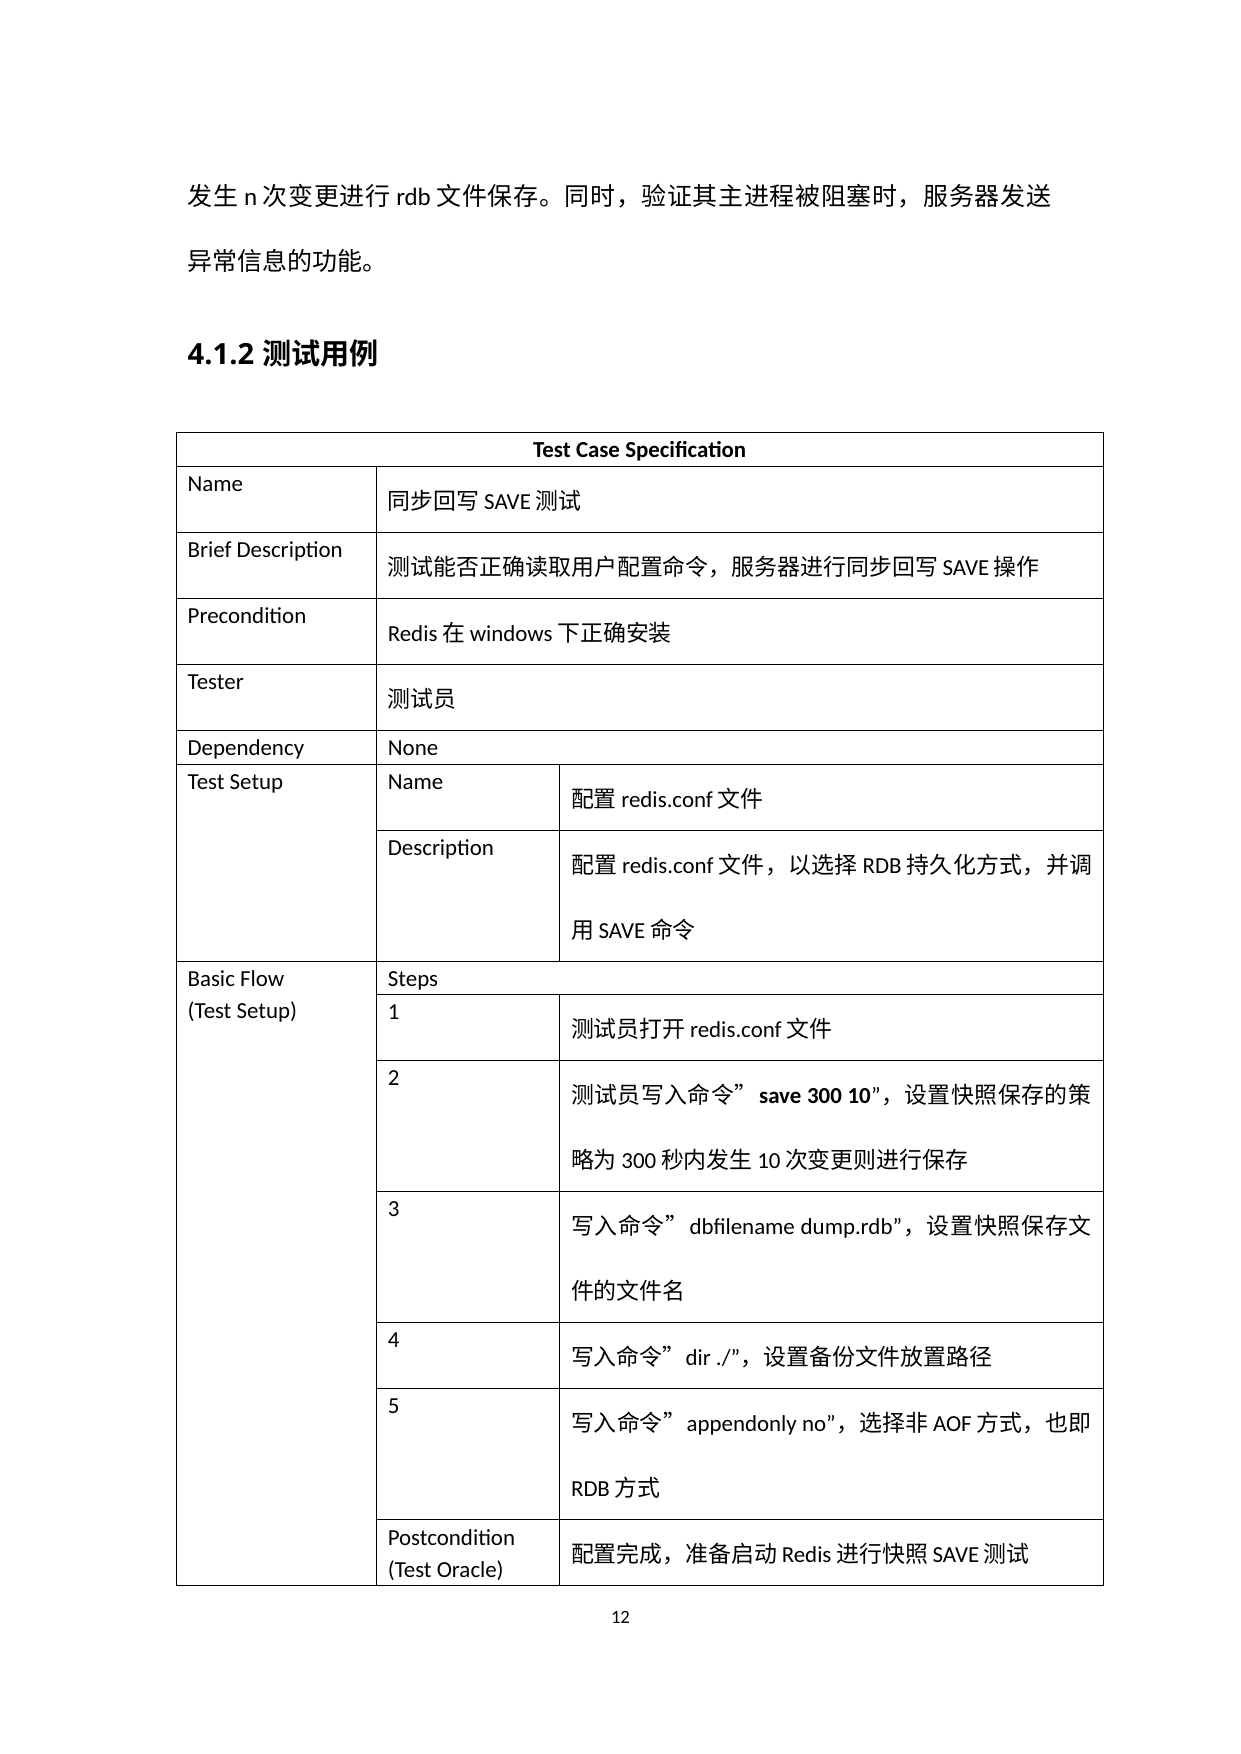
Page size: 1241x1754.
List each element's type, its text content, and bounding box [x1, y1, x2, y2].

table_cell 写入命令”appendonly no”，选择非AOF方式，也即RDB方式 [560, 1389, 1103, 1519]
table_cell 写入命令”dbfilename dump.rdb”，设置快照保存文件的文件名 [560, 1192, 1103, 1322]
table_cell 5 [377, 1389, 559, 1519]
table_cell Test Setup [177, 765, 376, 961]
table_cell Basic Flow (Test Setup) [177, 962, 376, 1585]
table_cell 同步回写SAVE测试 [377, 467, 1103, 532]
table_cell Name [377, 765, 559, 829]
table_cell 2 [377, 1061, 559, 1191]
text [187, 162, 1053, 292]
table_cell Steps [377, 962, 1103, 994]
table_cell None [377, 731, 1103, 763]
table_cell 4 [377, 1323, 559, 1388]
table_cell 测试员写入命令”save 300 10”，设置快照保存的策略为300秒内发生10次变更则进行保存 [560, 1061, 1103, 1191]
table_cell 配置完成，准备启动Redis进行快照SAVE测试 [560, 1520, 1103, 1585]
table_cell 1 [377, 995, 559, 1060]
subtitle 4.1.2 测试用例 [187, 319, 1053, 384]
table_cell Redis在windows下正确安装 [377, 599, 1103, 664]
table_cell 配置redis.conf文件，以选择RDB持久化方式，并调用SAVE命令 [560, 831, 1103, 961]
table_cell Tester [177, 665, 376, 730]
table_cell Brief Description [177, 533, 376, 598]
table_cell 测试能否正确读取用户配置命令，服务器进行同步回写SAVE操作 [377, 533, 1103, 598]
table_cell 测试员 [377, 665, 1103, 730]
table_cell 写入命令”dir ./”，设置备份文件放置路径 [560, 1323, 1103, 1388]
table_cell Description [377, 831, 559, 961]
table_cell Precondition [177, 599, 376, 664]
table_cell 3 [377, 1192, 559, 1322]
table_cell 配置redis.conf文件 [560, 765, 1103, 829]
table_cell Name [177, 467, 376, 532]
table_header Test Case Specification [177, 433, 1103, 466]
table_cell Postcondition (Test Oracle) [377, 1520, 559, 1585]
table_cell Dependency [177, 731, 376, 763]
table_cell 测试员打开redis.conf文件 [560, 995, 1103, 1060]
